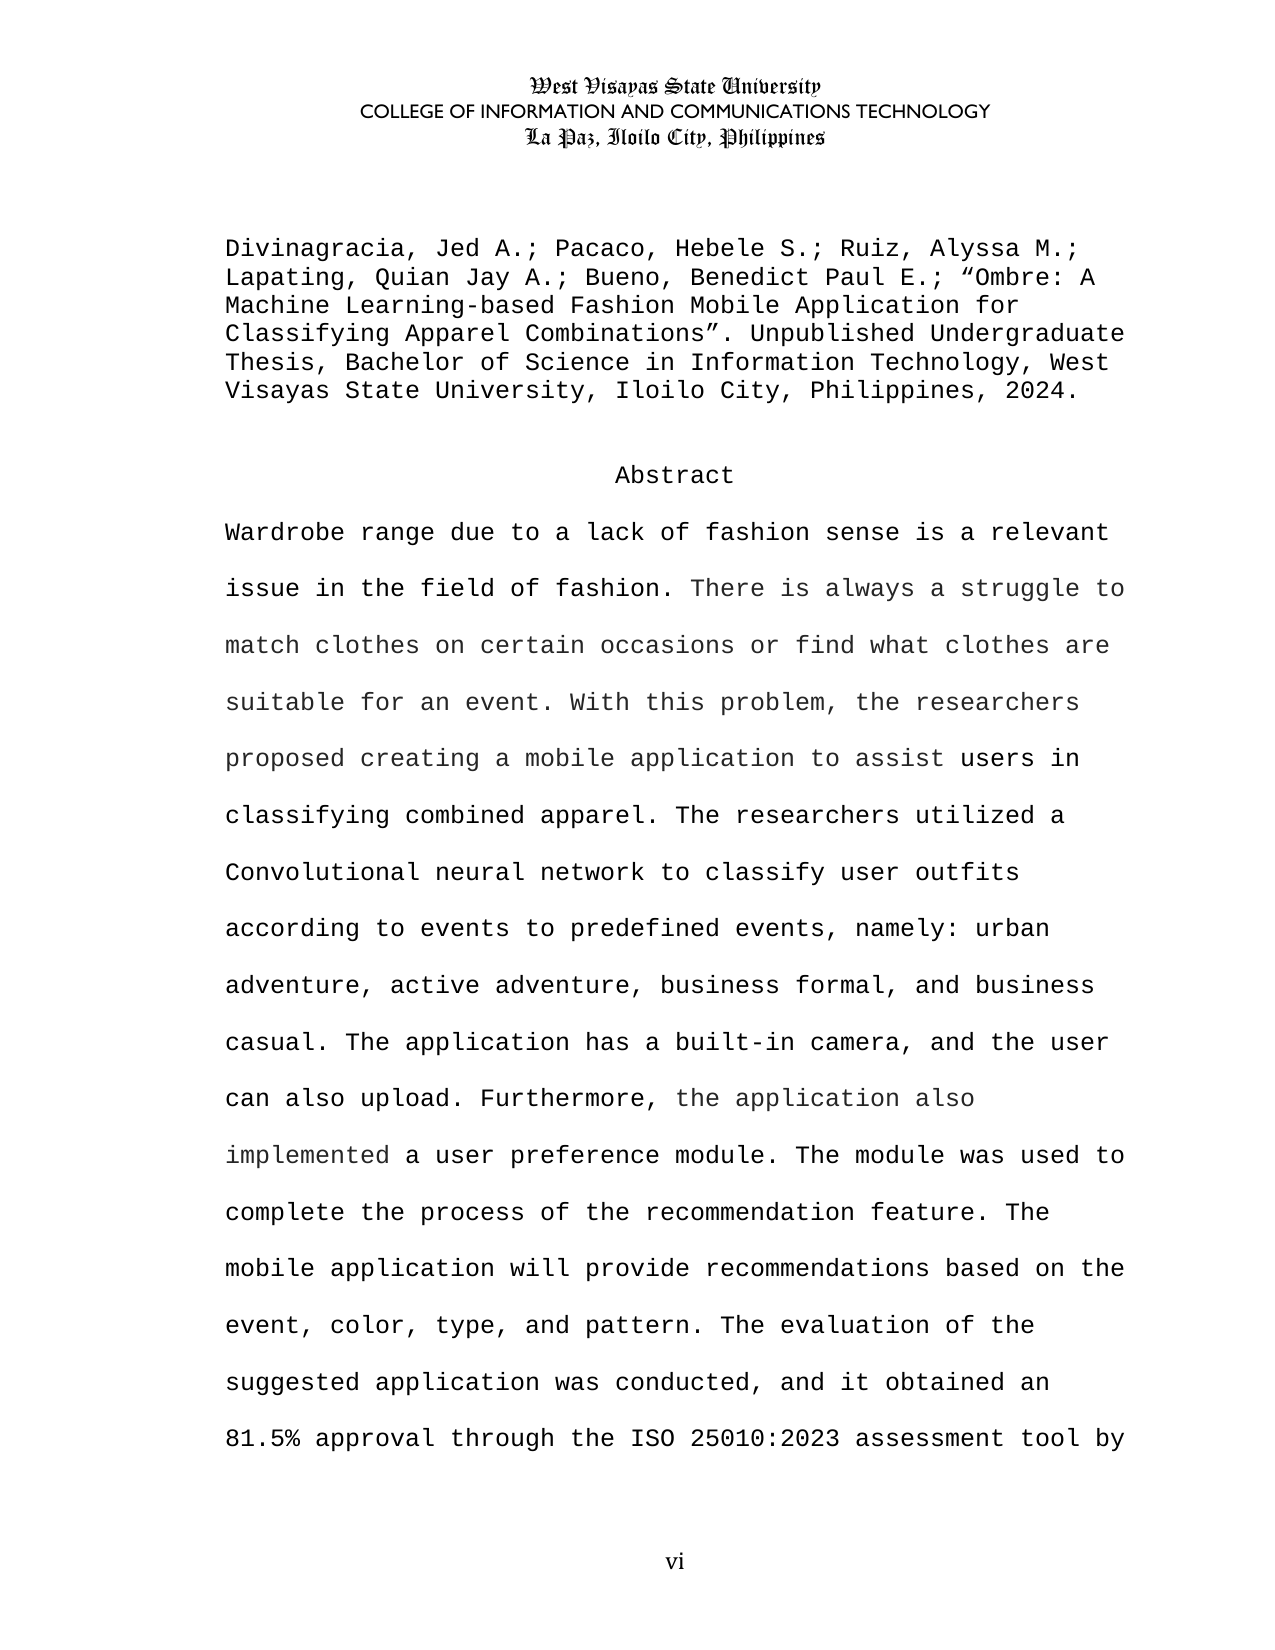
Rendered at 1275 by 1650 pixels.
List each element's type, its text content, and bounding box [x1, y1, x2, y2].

subtitle Abstract [225, 463, 1125, 491]
text Divinagracia, Jed A.; Pacaco, Hebele S.; Ruiz, Alyssa M.; Lapating, Quian Jay A.; Bueno, Benedict Paul E.; “Ombre: A Machine Learning-based Fashion Mobile Application for Classifying Apparel Combinations”. Unpublished Undergraduate Thesis, Bachelor of Science in Information Technology, West Visayas State University, Iloilo City, Philippines, 2024. [225, 236, 1125, 406]
